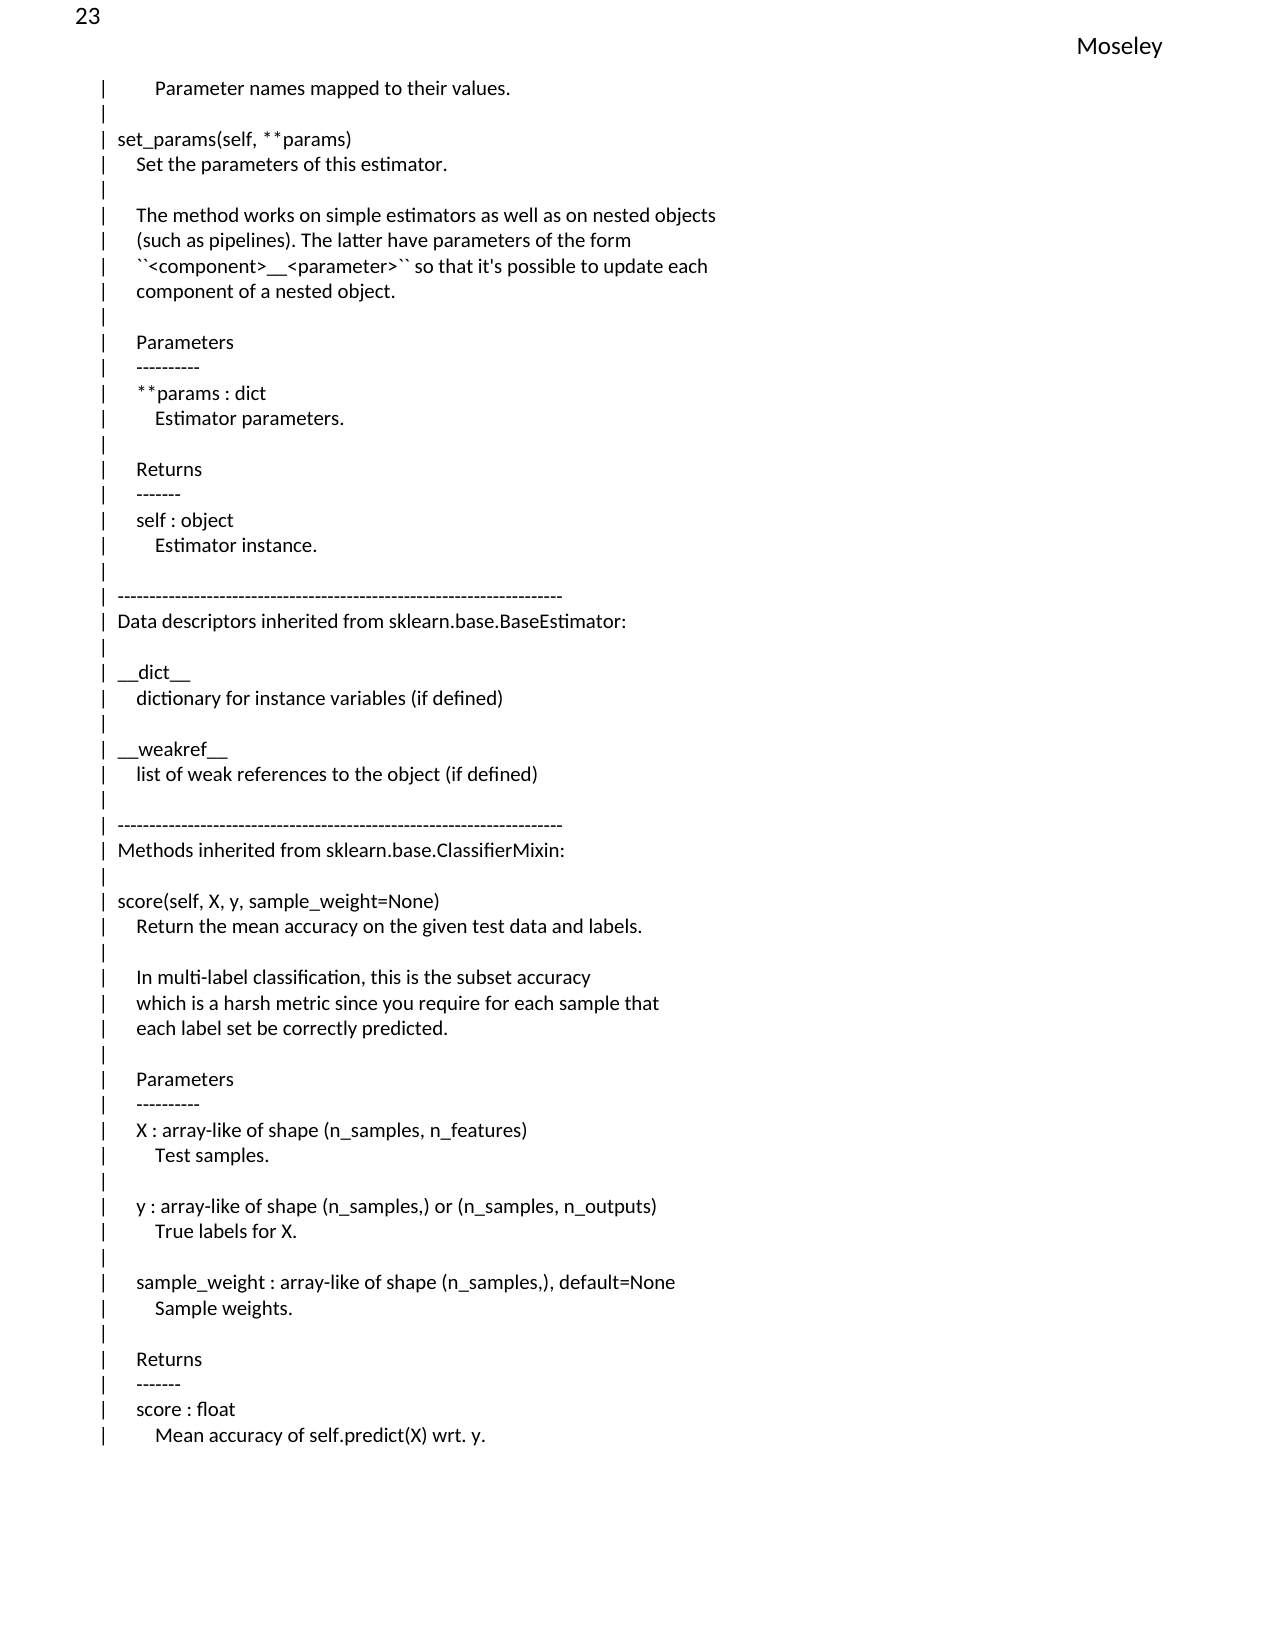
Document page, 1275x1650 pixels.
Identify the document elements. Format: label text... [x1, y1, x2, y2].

text | Estimator instance. [75, 532, 1200, 558]
text | which is a harsh metric since you require for each sample that [75, 990, 1200, 1015]
text | True labels for X. [75, 1219, 1200, 1244]
text | **params : dict [75, 380, 1200, 405]
text | set_params(self, **params) [75, 126, 1200, 151]
text | [75, 1320, 1200, 1346]
text | [75, 100, 1200, 126]
text | ---------------------------------------------------------------------- [75, 812, 1200, 837]
text | ---------------------------------------------------------------------- [75, 583, 1200, 609]
text | self : object [75, 507, 1200, 532]
text | __weakref__ [75, 736, 1200, 761]
text | Test samples. [75, 1142, 1200, 1168]
text | In multi-label classification, this is the subset accuracy [75, 964, 1200, 990]
text | Set the parameters of this estimator. [75, 151, 1200, 177]
text | ------- [75, 1371, 1200, 1397]
text | Methods inherited from sklearn.base.ClassifierMixin: [75, 837, 1200, 863]
text | each label set be correctly predicted. [75, 1015, 1200, 1041]
text | Sample weights. [75, 1295, 1200, 1320]
text | ------- [75, 482, 1200, 507]
text | [75, 558, 1200, 583]
text | Estimator parameters. [75, 405, 1200, 431]
text | [75, 939, 1200, 964]
text | ---------- [75, 1092, 1200, 1117]
text | (such as pipelines). The latter have parameters of the form [75, 227, 1200, 253]
text | [75, 1041, 1200, 1066]
text | Returns [75, 1346, 1200, 1371]
text | ---------- [75, 354, 1200, 380]
text | [75, 787, 1200, 812]
text | dictionary for instance variables (if defined) [75, 685, 1200, 710]
text | score(self, X, y, sample_weight=None) [75, 888, 1200, 914]
text | [75, 1244, 1200, 1269]
text | component of a nested object. [75, 278, 1200, 304]
text | __dict__ [75, 659, 1200, 685]
text | X : array-like of shape (n_samples, n_features) [75, 1117, 1200, 1142]
text | Data descriptors inherited from sklearn.base.BaseEstimator: [75, 609, 1200, 634]
text | The method works on simple estimators as well as on nested objects [75, 202, 1200, 227]
text | Parameter names mapped to their values. [75, 75, 1200, 100]
text | score : float [75, 1397, 1200, 1422]
text | Parameters [75, 1066, 1200, 1092]
text | [75, 634, 1200, 659]
text | ``<component>__<parameter>`` so that it's possible to update each [75, 253, 1200, 278]
text | y : array-like of shape (n_samples,) or (n_samples, n_outputs) [75, 1193, 1200, 1219]
text | [75, 177, 1200, 202]
text | Returns [75, 456, 1200, 482]
text | sample_weight : array-like of shape (n_samples,), default=None [75, 1269, 1200, 1295]
text | [75, 1168, 1200, 1193]
text | [75, 304, 1200, 329]
text | [75, 431, 1200, 456]
text | Parameters [75, 329, 1200, 354]
text | Mean accuracy of self.predict(X) wrt. y. [75, 1422, 1200, 1447]
text | list of weak references to the object (if defined) [75, 761, 1200, 787]
text | [75, 863, 1200, 888]
text | [75, 710, 1200, 736]
text | Return the mean accuracy on the given test data and labels. [75, 914, 1200, 939]
